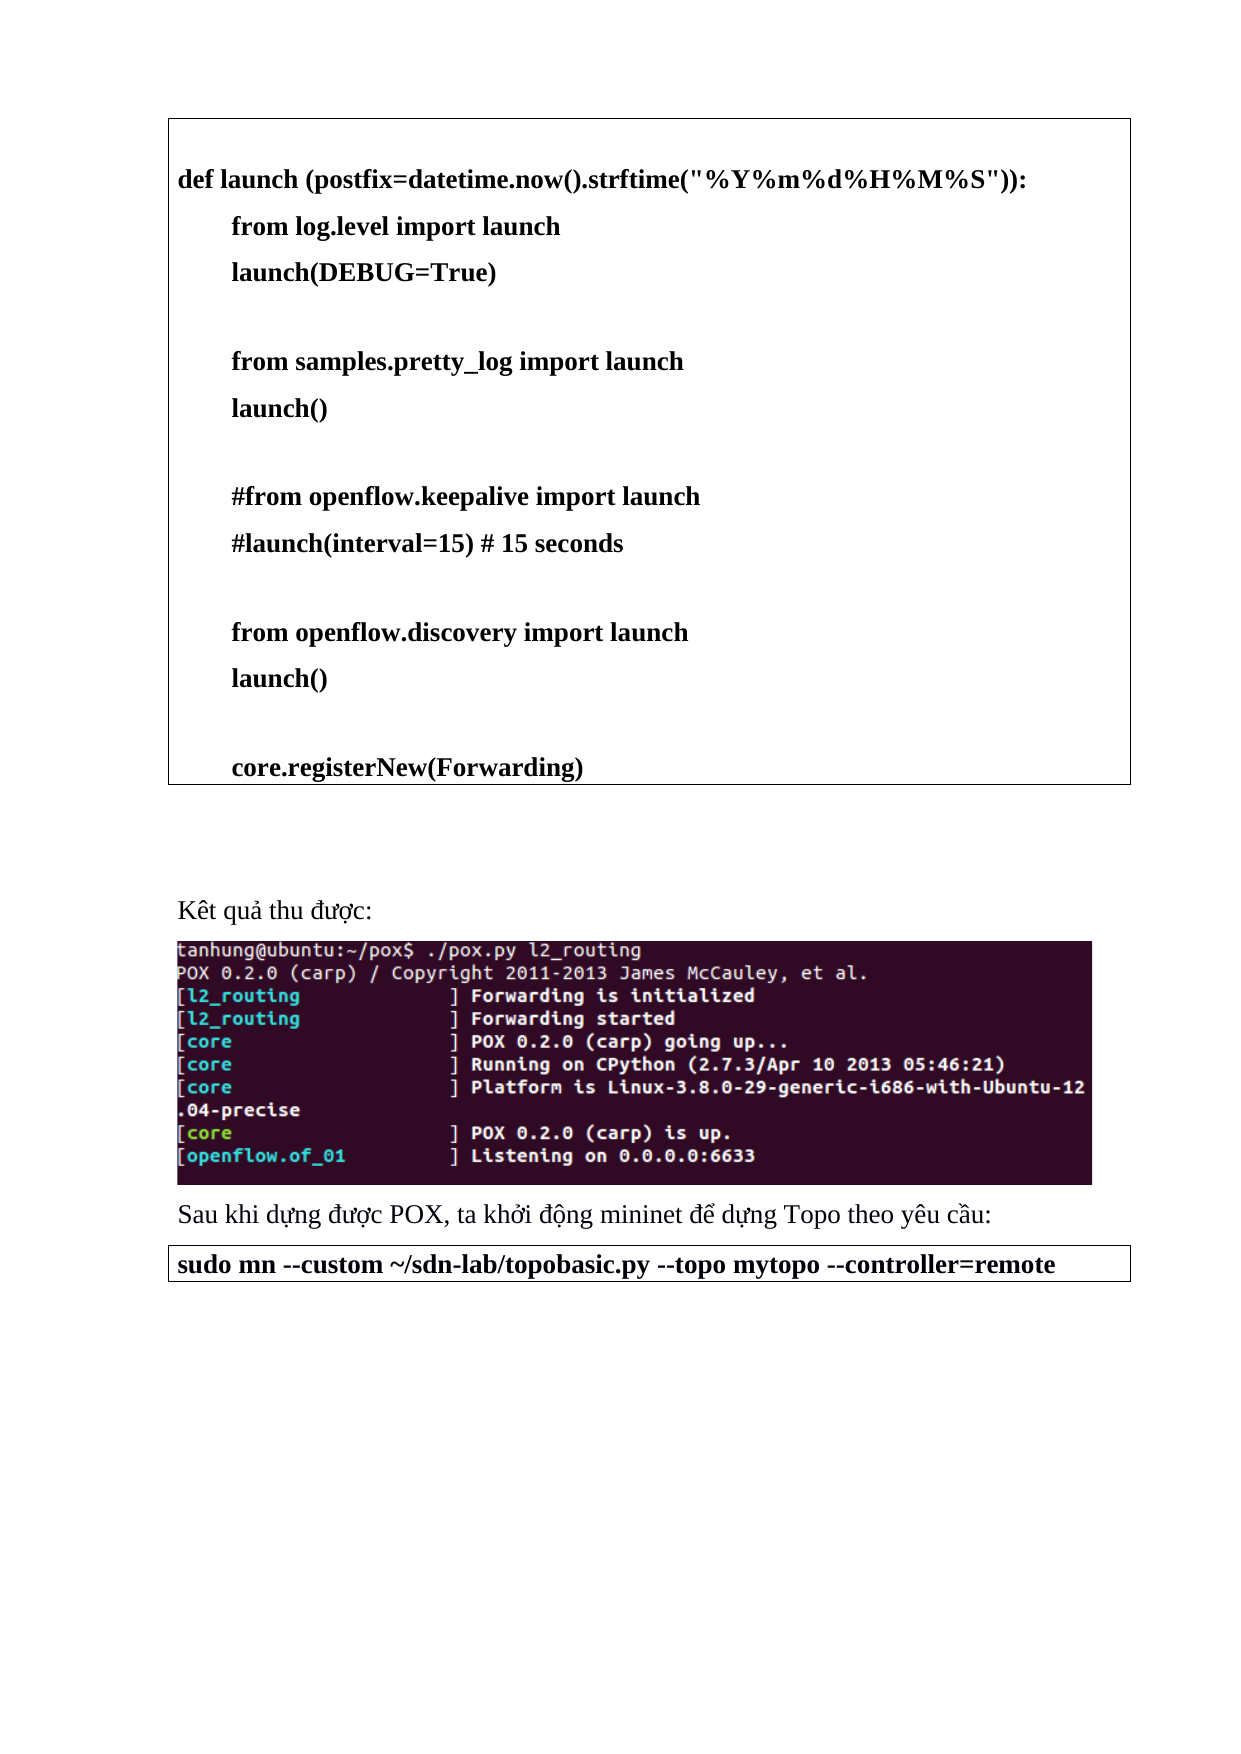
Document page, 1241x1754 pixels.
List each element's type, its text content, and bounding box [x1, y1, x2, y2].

text from openflow.discovery import launch [169, 613, 1130, 647]
text #launch(interval=15) # 15 seconds [169, 524, 1130, 558]
text launch() [169, 389, 1130, 423]
text def launch (postfix=datetime.now().strftime("%Y%m%d%H%M%S")): [169, 160, 1130, 194]
picture [177, 941, 1093, 1185]
text sudo mn --custom ~/sdn-lab/topobasic.py --topo mytopo --controller=remote [169, 1246, 1130, 1281]
text from log.level import launch [169, 207, 1130, 241]
text Kêt quả thu được: [177, 894, 1122, 925]
text launch() [169, 659, 1130, 694]
text from samples.pretty_log import launch [169, 342, 1130, 376]
text Sau khi dựng được POX, ta khởi động mininet để dựng Topo theo yêu cầu: [177, 1198, 1122, 1229]
text #from openflow.keepalive import launch [169, 477, 1130, 512]
text launch(DEBUG=True) [169, 253, 1130, 288]
text core.registerNew(Forwarding) [169, 748, 1130, 784]
